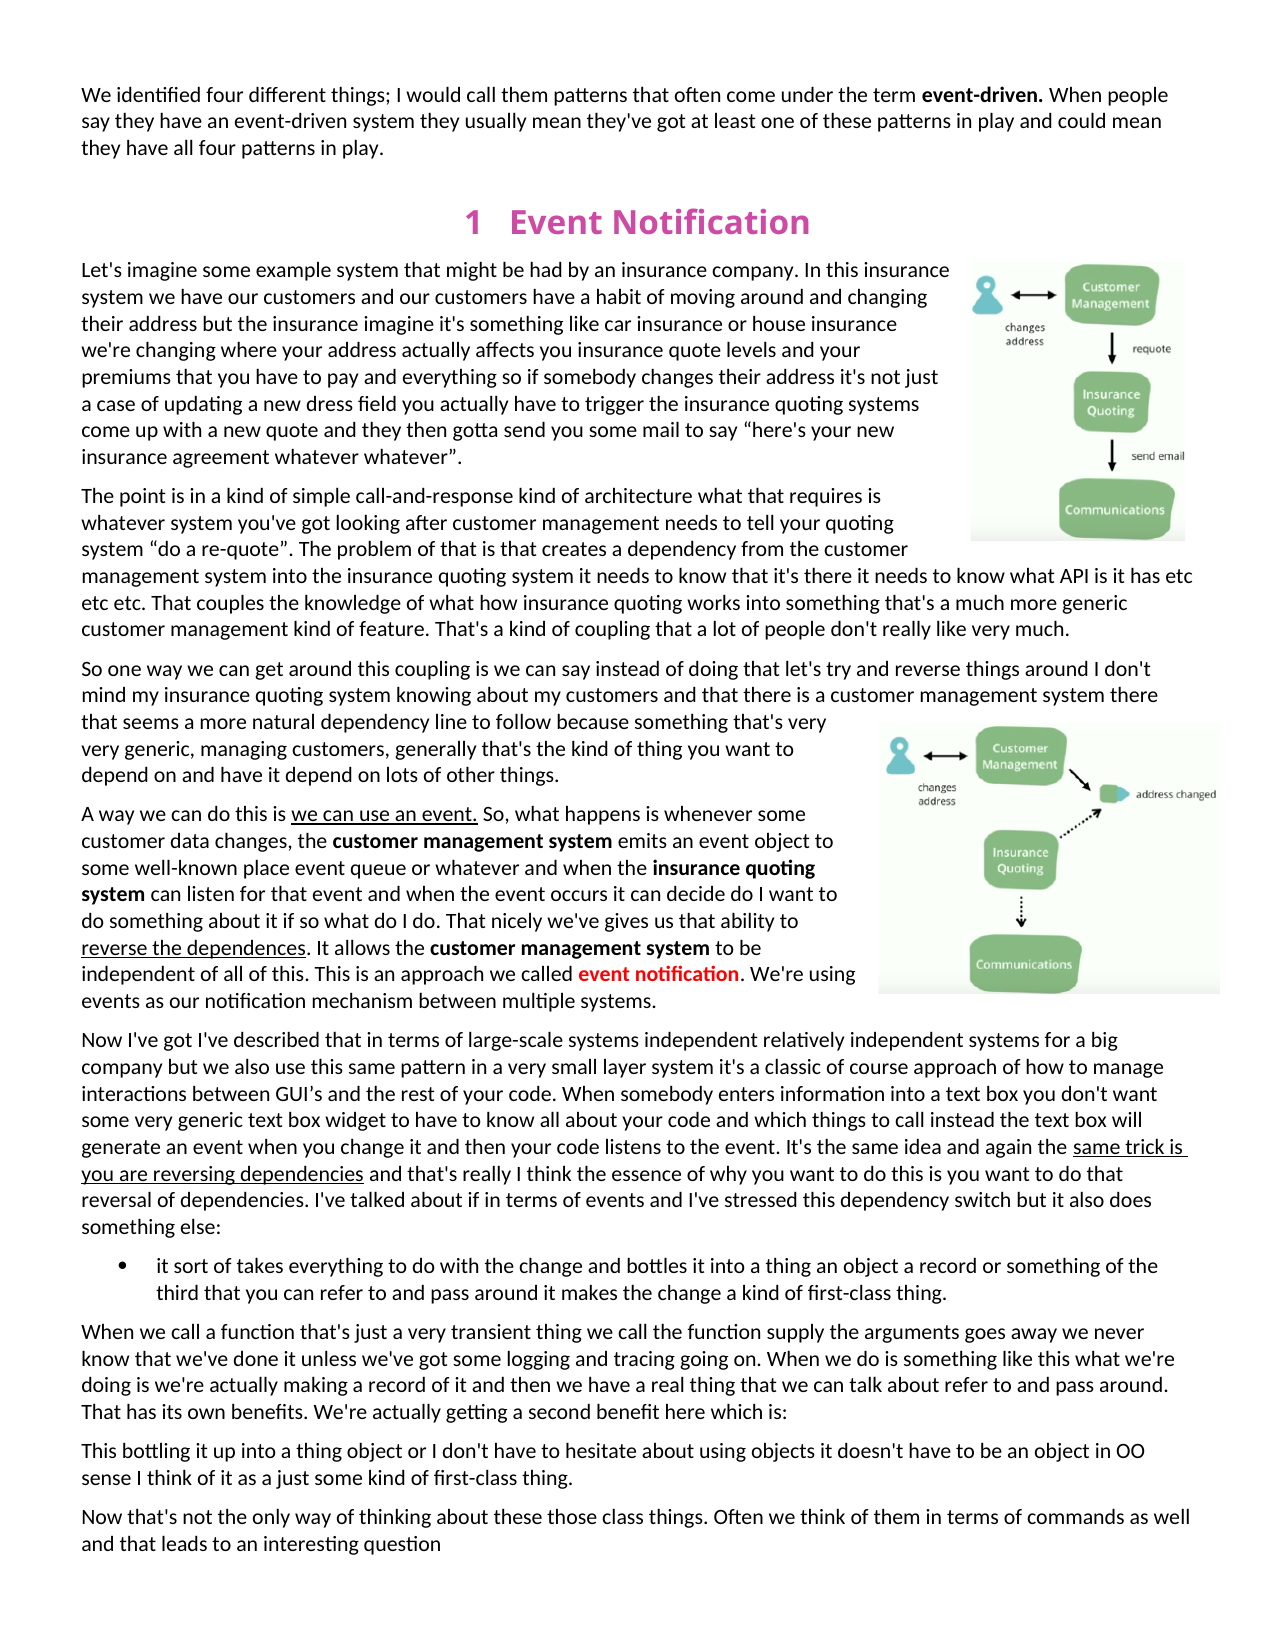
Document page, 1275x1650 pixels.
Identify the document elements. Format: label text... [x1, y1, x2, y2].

text This bottling it up into a thing object or I don't have to hesitate about using objects it doesn't have to be an object in OO sense I think of it as a just some kind of first-class thing. [81, 1437, 1194, 1491]
subtitle Event Notification [81, 198, 1194, 244]
text A way we can do this is we can use an event. So, what happens is whenever some customer data changes, the customer management system emits an event object to some well-known place event queue or whatever and when the insurance quoting system can listen for that event and when the event occurs it can decide do I want to do something about it if so what do I do. That nicely we've gives us that ability to reverse the dependences. It allows the customer management system to be independent of all of this. This is an approach we called event notification. We're using events as our notification mechanism between multiple systems. [81, 801, 1194, 1014]
picture [878, 723, 1221, 994]
text The point is in a kind of simple call-and-response kind of architecture what that requires is whatever system you've got looking after customer management needs to tell your quoting system “do a re-quote”. The problem of that is that creates a dependency from the customer management system into the insurance quoting system it needs to know that it's there it needs to know what API is it has etc etc etc. That couples the knowledge of what how insurance quoting works into something that's a much more generic customer management kind of feature. That's a kind of coupling that a lot of people don't really like very much. [81, 482, 1194, 642]
text We identified four different things; I would call them patterns that often come under the term event-driven. When people say they have an event-driven system they usually mean they've got at least one of these patterns in play and could mean they have all four patterns in play. [81, 81, 1194, 161]
text When we call a function that's just a very transient thing we call the function supply the arguments goes away we never know that we've done it unless we've got some logging and tracing going on. When we do is something like this what we're doing is we're actually making a record of it and then we have a real thing that we can talk about refer to and pass around. That has its own benefits. We're actually getting a second benefit here which is: [81, 1318, 1194, 1425]
text Let's imagine some example system that might be had by an insurance company. In this insurance system we have our customers and our customers have a habit of moving around and changing their address but the insurance imagine it's something like car insurance or house insurance we're changing where your address actually affects you insurance quote levels and your premiums that you have to pay and everything so if somebody changes their address it's not just a case of updating a new dress field you actually have to trigger the insurance quoting systems come up with a new quote and they then gotta send you some mail to say “here's your new insurance agreement whatever whatever”. [81, 256, 1194, 470]
picture [970, 261, 1186, 541]
text So one way we can get around this coupling is we can say instead of doing that let's try and reverse things around I don't mind my insurance quoting system knowing about my customers and that there is a customer management system there that seems a more natural dependency line to follow because something that's very very generic, managing customers, generally that's the kind of thing you want to depend on and have it depend on lots of other things. [81, 655, 1194, 788]
text Now that's not the only way of thinking about these those class things. Often we think of them in terms of commands as well and that leads to an interesting question [81, 1503, 1194, 1556]
list it sort of takes everything to do with the change and bottles it into a thing an object a record or something of the third that you can refer to and pass around it makes the change a kind of first-class thing. [118, 1252, 1194, 1306]
text Now I've got I've described that in terms of large-scale systems independent relatively independent systems for a big company but we also use this same pattern in a very small layer system it's a classic of course approach of how to manage interactions between GUI’s and the rest of your code. When somebody enters information into a text box you don't want some very generic text box widget to have to know all about your code and which things to call instead the text box will generate an event when you change it and then your code listens to the event. It's the same idea and again the same trick is you are reversing dependencies and that's really I think the essence of why you want to do this is you want to do that reversal of dependencies. I've talked about if in terms of events and I've stressed this dependency switch but it also does something else: [81, 1026, 1194, 1240]
